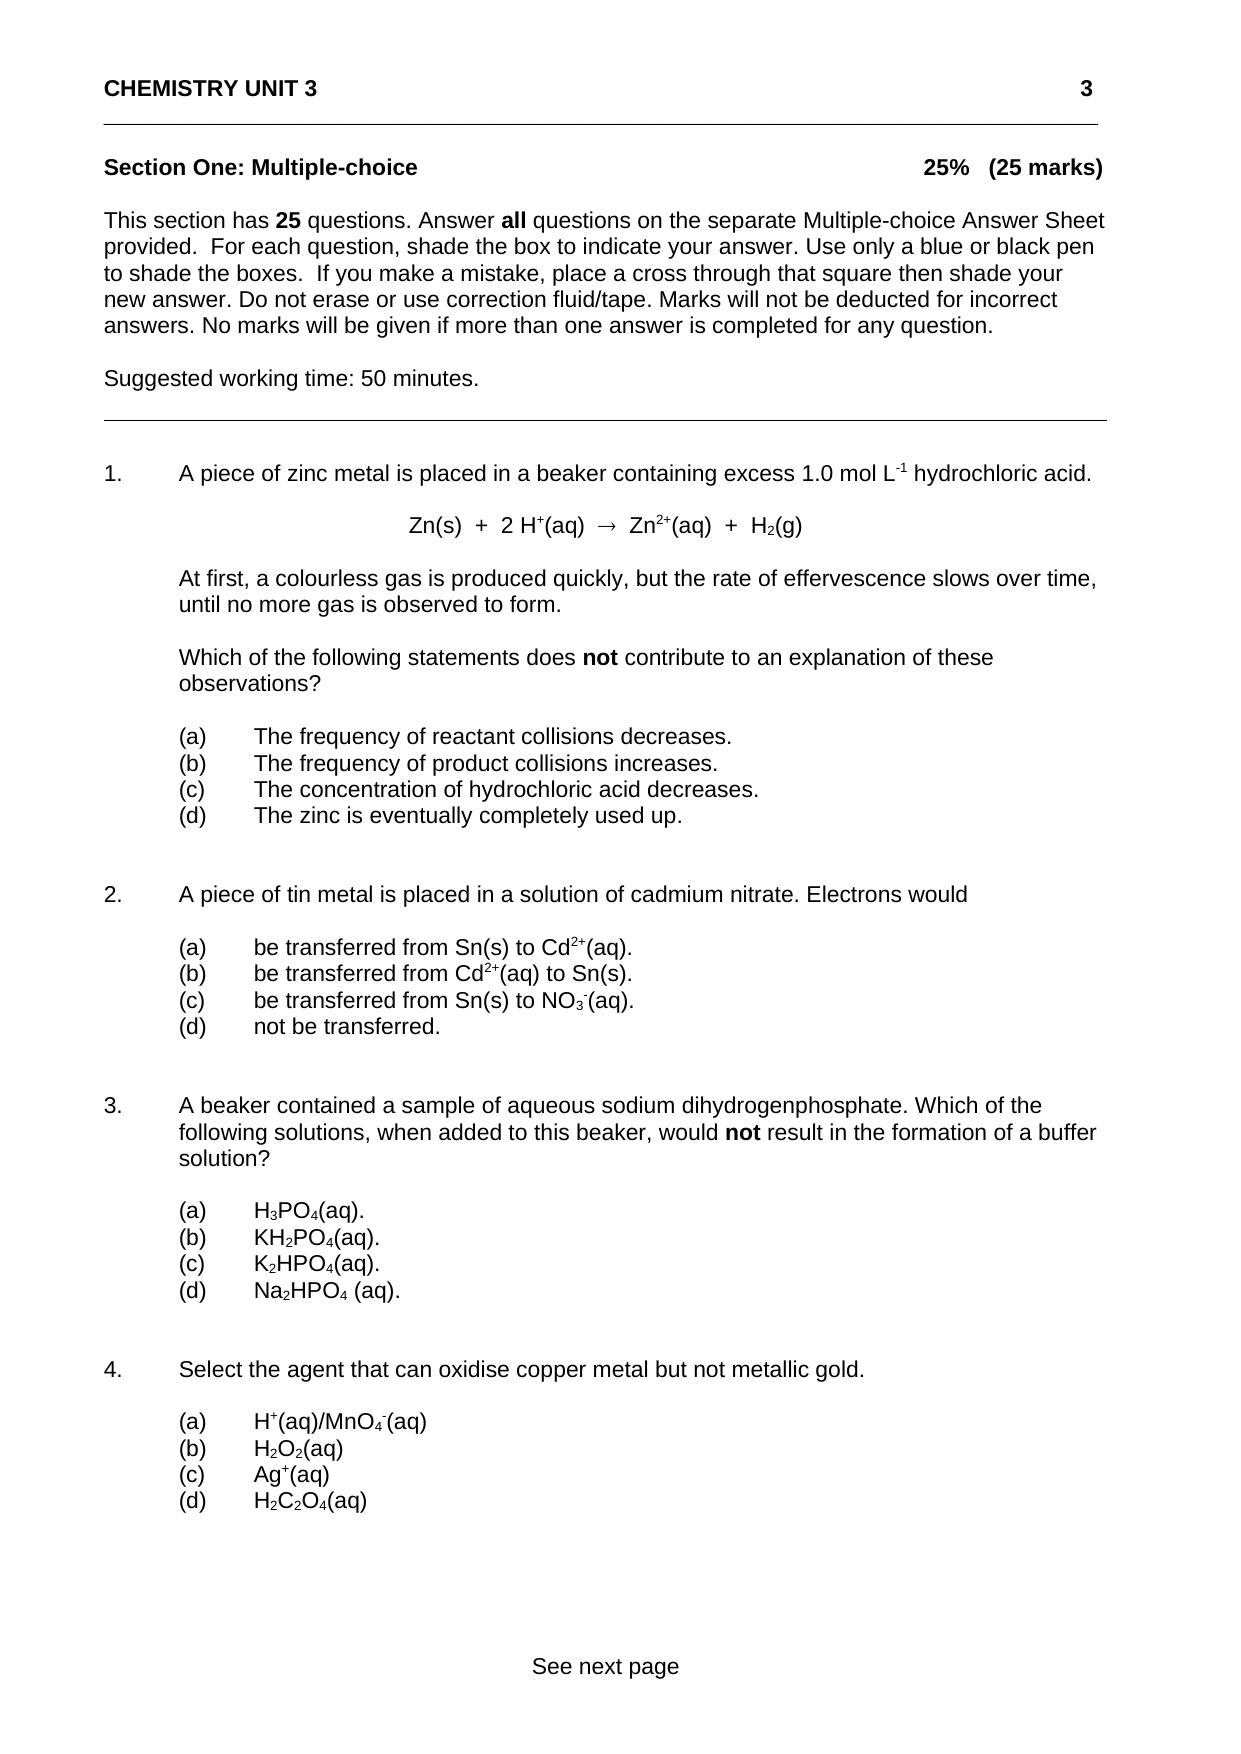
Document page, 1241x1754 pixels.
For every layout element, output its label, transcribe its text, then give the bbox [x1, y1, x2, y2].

text This section has 25 questions. Answer all questions on the separate Multiple-choice Answer Sheet provided. For each question, shade the box to indicate your answer. Use only a blue or black pen to shade the boxes. If you make a mistake, place a cross through that square then shade your new answer. Do not erase or use correction fluid/tape. Marks will not be deducted for incorrect answers. No marks will be given if more than one answer is completed for any question. [103, 207, 1107, 338]
text 3. A beaker contained a sample of aqueous sodium dihydrogenphosphate. Which of the following solutions, when added to this beaker, would not result in the formation of a buffer solution? [103, 1092, 1107, 1171]
list H3PO4(aq). [178, 1197, 1107, 1224]
text 1. A piece of zinc metal is placed in a beaker containing excess 1.0 mol L-1 hydrochloric acid. [103, 459, 1107, 486]
list The frequency of reactant collisions decreases. [178, 723, 1107, 749]
list The zinc is eventually completely used up. [178, 802, 1107, 828]
list Na2HPO4 (aq). [178, 1277, 1107, 1303]
list KH2PO4(aq). [178, 1224, 1107, 1250]
text 2. A piece of tin metal is placed in a solution of cadmium nitrate. Electrons would [103, 881, 1107, 908]
text (b) H2O2(aq) [103, 1435, 1107, 1461]
list The frequency of product collisions increases. [178, 749, 1107, 776]
list K2HPO4(aq). [178, 1250, 1107, 1277]
list be transferred from Sn(s) to Cd2+(aq). [178, 934, 1107, 960]
list be transferred from Cd2+(aq) to Sn(s). [178, 960, 1107, 987]
text Suggested working time: 50 minutes. [103, 365, 1107, 391]
list not be transferred. [178, 1013, 1107, 1039]
text 4. Select the agent that can oxidise copper metal but not metallic gold. [103, 1356, 1107, 1382]
list be transferred from Sn(s) to NO3-(aq). [178, 987, 1107, 1013]
text Section One: Multiple-choice 25% (25 marks) [103, 154, 1107, 180]
text (a) H+(aq)/MnO4-(aq) [103, 1408, 1107, 1435]
text At first, a colourless gas is produced quickly, but the rate of effervescence slows over time, until no more gas is observed to form. [103, 565, 1107, 618]
text Which of the following statements does not contribute to an explanation of these observations? [103, 644, 1107, 697]
text (c) Ag+(aq) [103, 1461, 1107, 1487]
list The concentration of hydrochloric acid decreases. [178, 776, 1107, 802]
text Zn(s) + 2 H+(aq) Zn2+(aq) + H2(g) [103, 512, 1107, 539]
text (d) H2C2O4(aq) [103, 1487, 1107, 1514]
